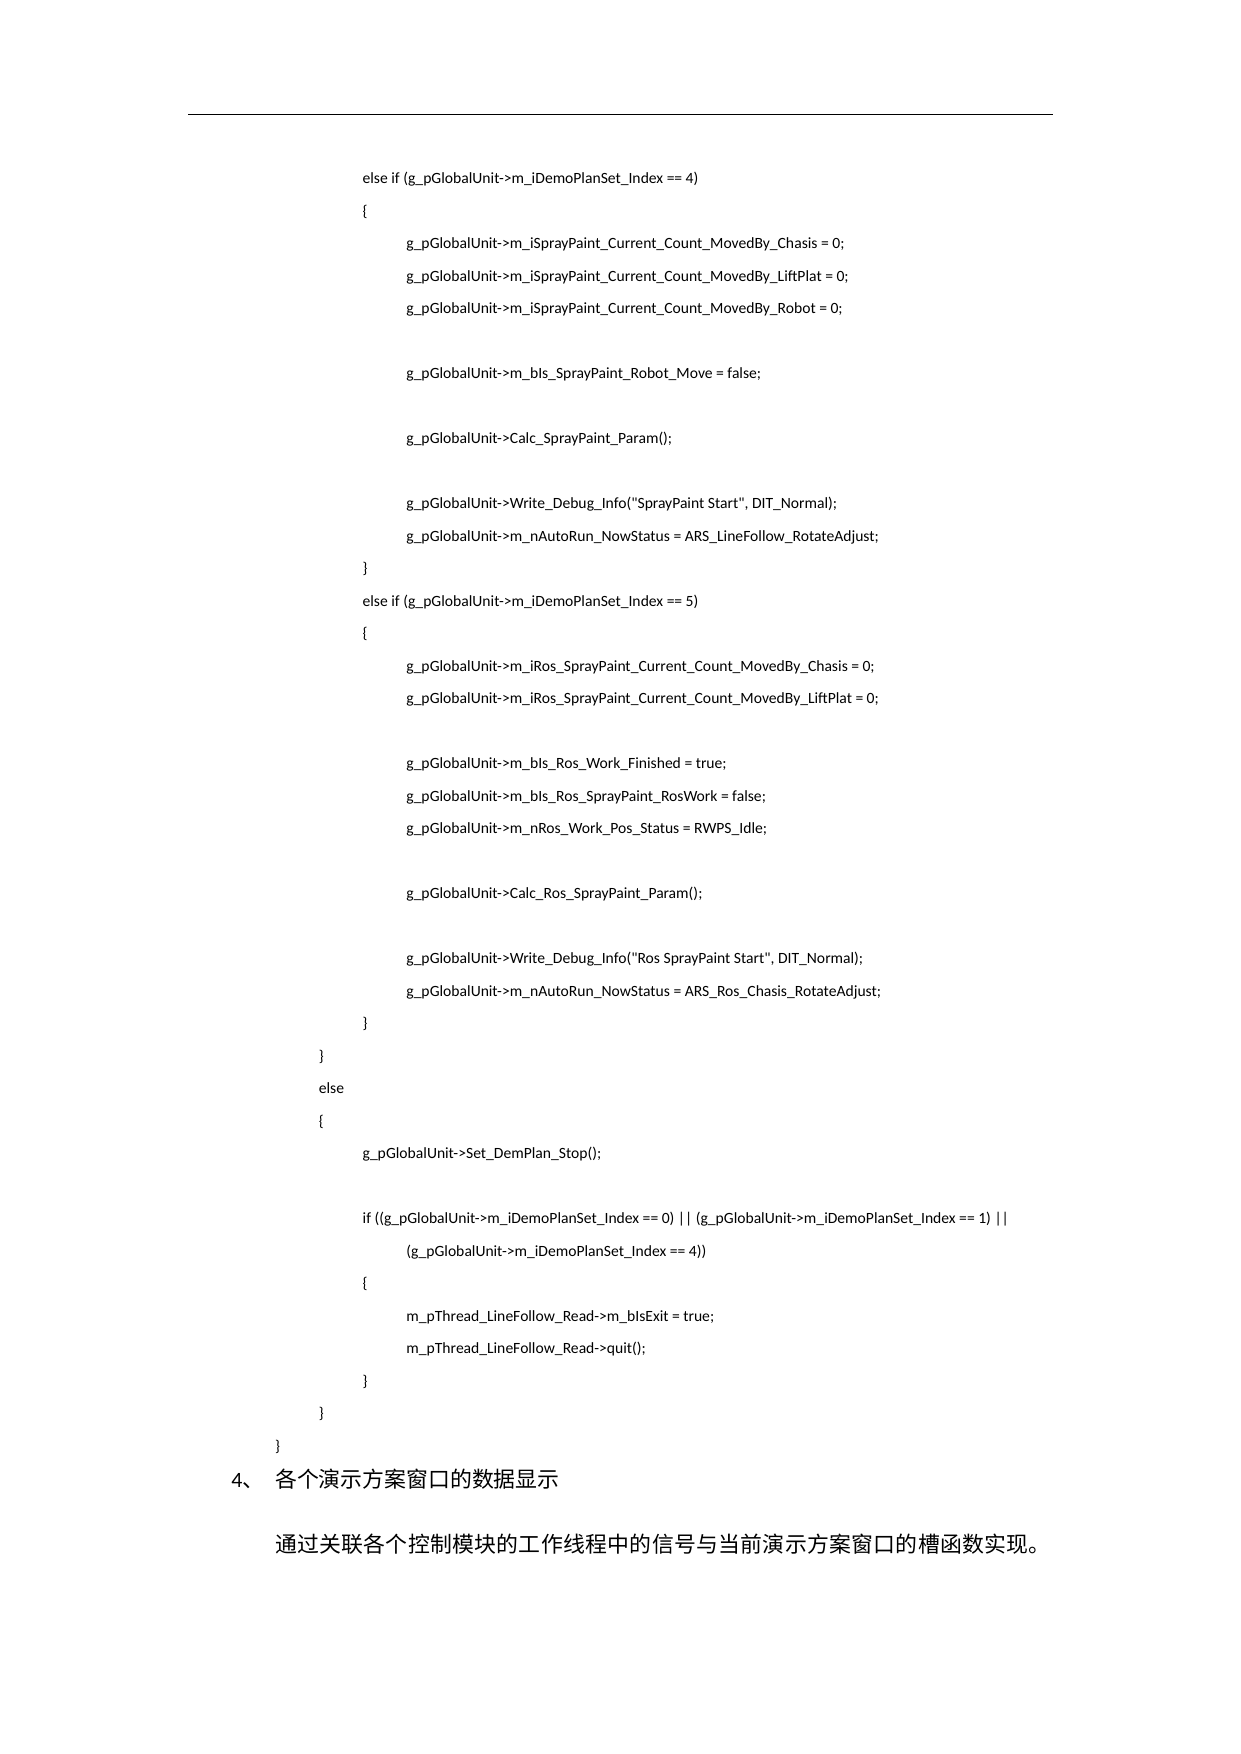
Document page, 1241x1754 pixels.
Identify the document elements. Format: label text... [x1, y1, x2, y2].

list { [275, 1104, 1053, 1137]
list { [275, 617, 1053, 649]
list else [275, 1072, 1053, 1104]
list else if (g_pGlobalUnit->m_iDemoPlanSet_Index == 4) [275, 162, 1053, 194]
list else if (g_pGlobalUnit->m_iDemoPlanSet_Index == 5) [275, 584, 1053, 617]
list g_pGlobalUnit->m_bIs_Ros_SprayPaint_RosWork = false; [275, 779, 1053, 812]
list g_pGlobalUnit->m_iRos_SprayPaint_Current_Count_MovedBy_LiftPlat = 0; [275, 682, 1053, 714]
list g_pGlobalUnit->m_bIs_Ros_Work_Finished = true; [275, 747, 1053, 779]
list g_pGlobalUnit->Set_DemPlan_Stop(); [275, 1137, 1053, 1169]
list g_pGlobalUnit->m_nAutoRun_NowStatus = ARS_Ros_Chasis_RotateAdjust; [275, 974, 1053, 1007]
list g_pGlobalUnit->m_iSprayPaint_Current_Count_MovedBy_LiftPlat = 0; [275, 259, 1053, 292]
list (g_pGlobalUnit->m_iDemoPlanSet_Index == 4)) [275, 1234, 1053, 1267]
list g_pGlobalUnit->m_nRos_Work_Pos_Status = RWPS_Idle; [275, 812, 1053, 844]
list m_pThread_LineFollow_Read->m_bIsExit = true; [275, 1299, 1053, 1332]
list g_pGlobalUnit->m_nAutoRun_NowStatus = ARS_LineFollow_RotateAdjust; [275, 519, 1053, 552]
list if ((g_pGlobalUnit->m_iDemoPlanSet_Index == 0) || (g_pGlobalUnit->m_iDemoPlanSet_Index == 1) || [275, 1202, 1053, 1234]
list g_pGlobalUnit->Write_Debug_Info("SprayPaint Start", DIT_Normal); [275, 487, 1053, 519]
list { [275, 194, 1053, 227]
list } [275, 1007, 1053, 1039]
list g_pGlobalUnit->Calc_Ros_SprayPaint_Param(); [275, 877, 1053, 909]
list g_pGlobalUnit->m_bIs_SprayPaint_Robot_Move = false; [275, 357, 1053, 389]
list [275, 1526, 1053, 1559]
list } [275, 1397, 1053, 1429]
list } [275, 552, 1053, 584]
list g_pGlobalUnit->Write_Debug_Info("Ros SprayPaint Start", DIT_Normal); [275, 942, 1053, 974]
list { [275, 1267, 1053, 1299]
list g_pGlobalUnit->m_iRos_SprayPaint_Current_Count_MovedBy_Chasis = 0; [275, 649, 1053, 682]
list 各个演示方案窗口的数据显示 [231, 1462, 1053, 1494]
list g_pGlobalUnit->m_iSprayPaint_Current_Count_MovedBy_Chasis = 0; [275, 227, 1053, 259]
list } [275, 1429, 1053, 1462]
list g_pGlobalUnit->m_iSprayPaint_Current_Count_MovedBy_Robot = 0; [275, 292, 1053, 324]
list } [275, 1364, 1053, 1397]
list g_pGlobalUnit->Calc_SprayPaint_Param(); [275, 422, 1053, 454]
list } [275, 1039, 1053, 1072]
list m_pThread_LineFollow_Read->quit(); [275, 1332, 1053, 1364]
